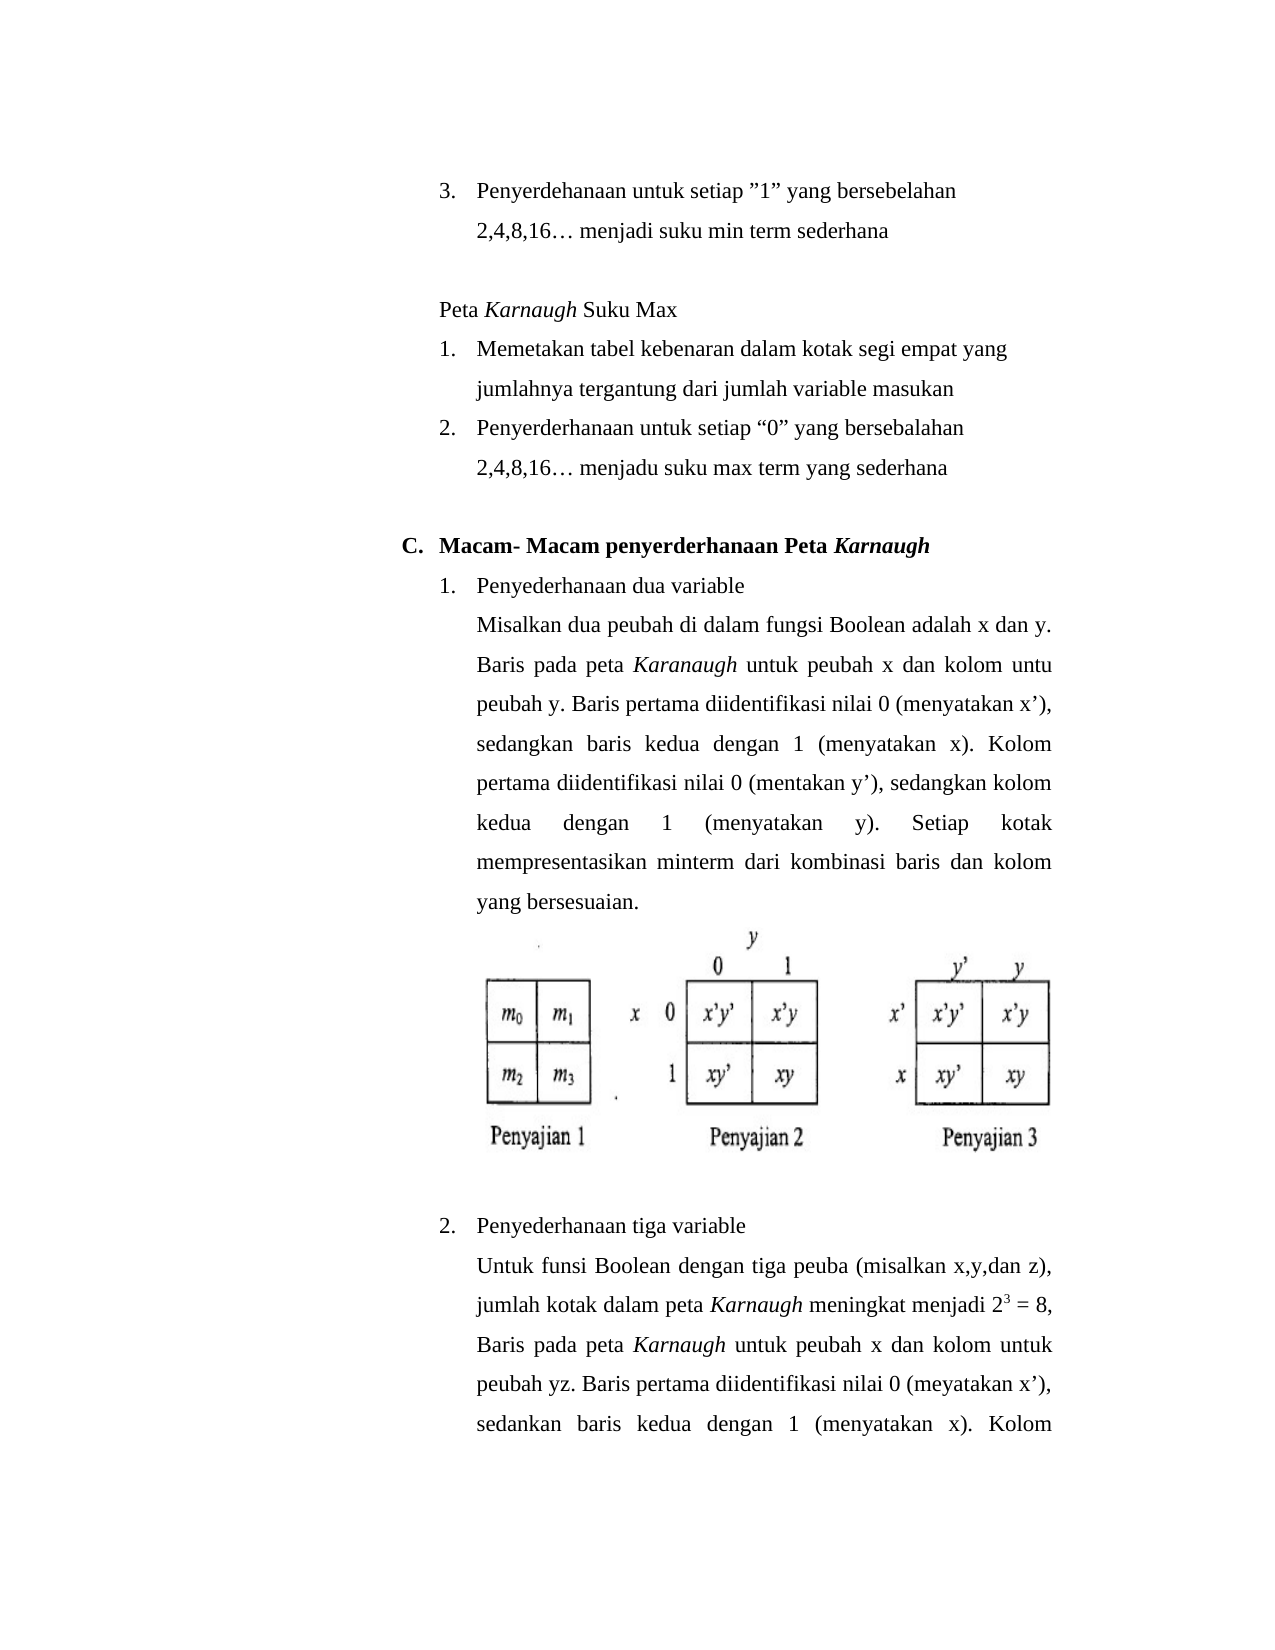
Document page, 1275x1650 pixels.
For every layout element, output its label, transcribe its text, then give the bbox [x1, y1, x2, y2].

subtitle Misalkan dua peubah di dalam fungsi Boolean adalah x dan y. Baris pada peta Karanaugh untuk peubah x dan kolom untu peubah y. Baris pertama diidentifikasi nilai 0 (menyatakan x’), sedangkan baris kedua dengan 1 (menyatakan x). Kolom pertama diidentifikasi nilai 0 (mentakan y’), sedangkan kolom kedua dengan 1 (menyatakan y). Setiap kotak mempresentasikan minterm dari kombinasi baris dan kolom yang bersesuaian. [476, 611, 1053, 914]
subtitle Memetakan tabel kebenaran dalam kotak segi empat yang jumlahnya tergantung dari jumlah variable masukan [439, 335, 1053, 401]
subtitle Penyerdehanaan untuk setiap ”1” yang bersebelahan 2,4,8,16… menjadi suku min term sederhana [439, 177, 1053, 243]
picture [476, 927, 1061, 1159]
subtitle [476, 1252, 1053, 1436]
subtitle Peta Karnaugh Suku Max [439, 296, 1053, 322]
subtitle Macam- Macam penyerderhanaan Peta Karnaugh [401, 532, 1053, 559]
subtitle Penyederhanaan tiga variable [439, 1212, 1053, 1239]
subtitle Penyederhanaan dua variable [439, 572, 1053, 598]
subtitle Penyerderhanaan untuk setiap “0” yang bersebalahan 2,4,8,16… menjadu suku max term yang sederhana [439, 414, 1053, 480]
